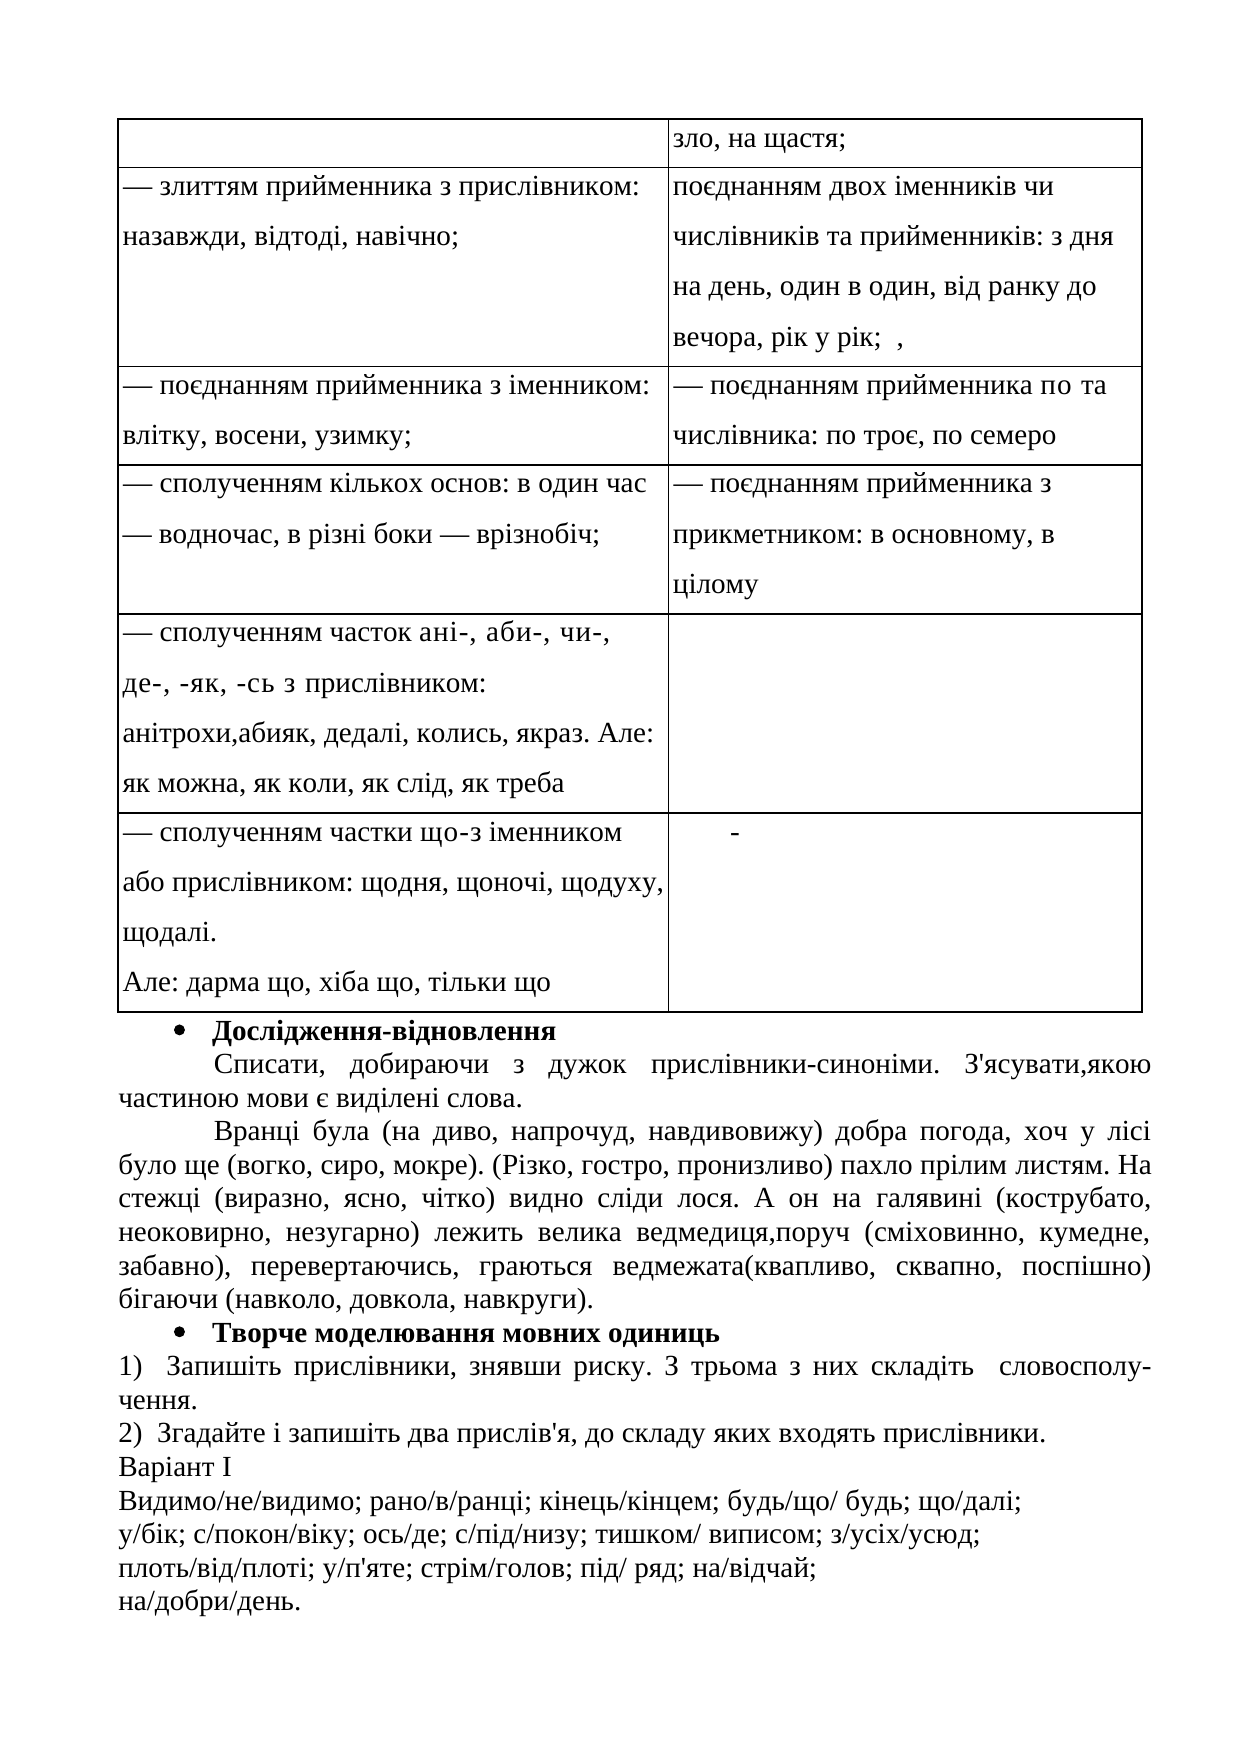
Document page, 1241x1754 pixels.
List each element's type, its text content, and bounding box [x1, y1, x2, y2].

table_cell поєднанням двох іменників чи числівників та прийменників: з дня на день, один в один, від ранку до вечора, рік у рік; , [669, 168, 1141, 366]
text Списати, добираючи з дужок прислівники-синоніми. З'ясувати,якою частиною мови є виділені слова. [118, 1046, 1152, 1113]
table_cell — поєднанням прийменника з прикметником: в основному, в цілому [669, 466, 1141, 613]
table_cell — сполученням кількох основ: в один час — водночас, в різні боки — врізнобіч; [119, 466, 668, 613]
table_cell — злиттям прийменника з прислівником: назавжди, відтоді, навічно; [119, 168, 668, 366]
table_cell [669, 615, 1141, 812]
table_cell — поєднанням прийменника з іменником: влітку, восени, узимку; [119, 367, 668, 464]
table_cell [119, 120, 668, 166]
text Видимо/не/видимо; рано/в/ранці; кінець/кінцем; будь/що/ будь; що/далі; [118, 1483, 1152, 1516]
table_cell — поєднанням прийменника по та числівника: по троє, по семеро [669, 367, 1141, 464]
text у/бік; с/покон/віку; ось/де; с/під/низу; тишком/ виписом; з/усіх/усюд; [118, 1516, 1152, 1550]
table_cell — сполученням частки що-з іменником або прислівником: щодня, щоночі, щодуху, щодалі. Але: дарма що, хіба що, тільки що [119, 814, 668, 1011]
text плоть/від/плоті; у/п'яте; стрім/голов; під/ ряд; на/відчай; [118, 1550, 1152, 1583]
text 2) Згадайте і запишіть два прислів'я, до складу яких входять прислівники. [118, 1416, 1152, 1449]
text на/добри/день. [118, 1583, 1152, 1617]
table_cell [669, 120, 1141, 166]
table_cell — сполученням часток ані-, аби-, чи-, де-, -як, -сь з прислівником: анітрохи,абияк, дедалі, колись, якраз. Але: як можна, як коли, як слід, як треба [119, 615, 668, 812]
text 1) Запишіть прислівники, знявши риску. З трьома з них складіть словосполу-чення. [118, 1348, 1152, 1416]
list Творче моделювання мовних одиниць [174, 1315, 1152, 1348]
text Варіант І [118, 1449, 1152, 1483]
list Дослідження-відновлення [174, 1013, 1152, 1046]
text Вранці була (на диво, напрочуд, навдивовижу) добра погода, хоч у лісі було ще (вогко, сиро, мокре). (Різко, гостро, пронизливо) пахло прілим листям. На стежці (виразно, ясно, чітко) видно сліди лося. А он на галявині (кострубато, неоковирно, незугарно) лежить велика ведмедиця,поруч (сміховинно, кумедне, забавно), перевертаючись, граються ведмежата(квапливо, сквапно, поспішно) бігаючи (навколо, довкола, навкруги). [118, 1113, 1152, 1315]
table_cell - [669, 814, 1141, 1011]
